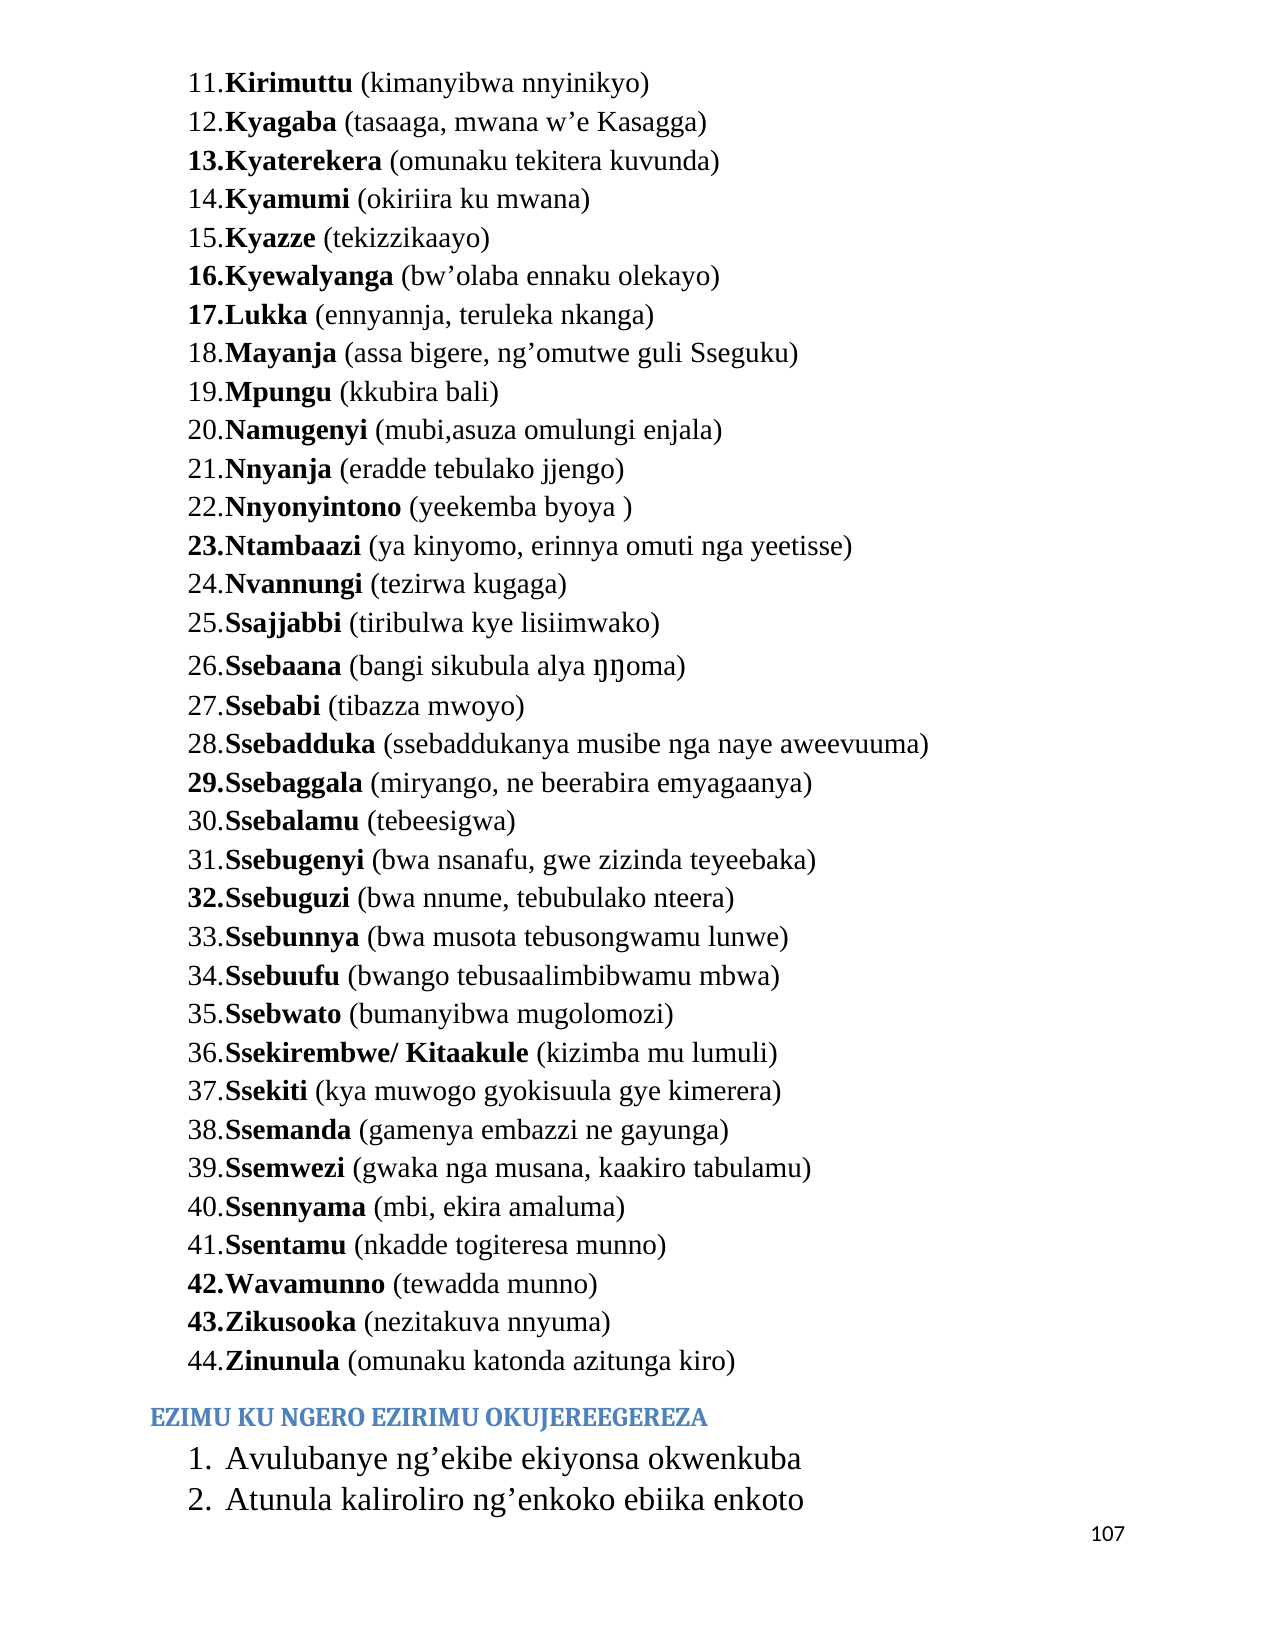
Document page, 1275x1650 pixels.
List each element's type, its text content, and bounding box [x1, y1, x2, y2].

list Nnyanja (eradde tebulako jjengo) [187, 451, 1125, 484]
list Namugenyi (mubi,asuza omulungi enjala) [187, 412, 1125, 446]
list Ssemwezi (gwaka nga musana, kaakiro tabulamu) [187, 1150, 1125, 1184]
list Kyamumi (okiriira ku mwana) [187, 181, 1125, 215]
list Ntambaazi (ya kinyomo, erinnya omuti nga yeetisse) [187, 528, 1125, 562]
list Kyazze (tekizzikaayo) [187, 220, 1125, 253]
list Avulubanye ng’ekibe ekiyonsa okwenkuba [187, 1438, 1125, 1476]
list Mayanja (assa bigere, ng’omutwe guli Sseguku) [187, 335, 1125, 369]
list Ssentamu (nkadde togiteresa munno) [187, 1227, 1125, 1261]
list Nvannungi (tezirwa kugaga) [187, 567, 1125, 600]
list Ssemanda (gamenya embazzi ne gayunga) [187, 1112, 1125, 1145]
list Ssebalamu (tebeesigwa) [187, 803, 1125, 837]
list Kyewalyanga (bw’olaba ennaku olekayo) [187, 258, 1125, 292]
list Ssebuufu (bwango tebusaalimbibwamu mbwa) [187, 958, 1125, 991]
list Ssennyama (mbi, ekira amaluma) [187, 1189, 1125, 1222]
list Atunula kaliroliro ng’enkoko ebiika enkoto [187, 1479, 1125, 1518]
list Ssebunnya (bwa musota tebusongwamu lunwe) [187, 919, 1125, 953]
list Kyagaba (tasaaga, mwana w’e Kasagga) [187, 104, 1125, 138]
list Mpungu (kkubira bali) [187, 374, 1125, 407]
list Ssebuguzi (bwa nnume, tebubulako nteera) [187, 881, 1125, 914]
list Zinunula (omunaku katonda azitunga kiro) [187, 1343, 1125, 1377]
list Lukka (ennyannja, teruleka nkanga) [187, 297, 1125, 330]
list Zikusooka (nezitakuva nnyuma) [187, 1304, 1125, 1338]
list Ssekirembwe/ Kitaakule (kizimba mu lumuli) [187, 1035, 1125, 1068]
list Kirimuttu (kimanyibwa nnyinikyo) [187, 66, 1125, 99]
list Ssebadduka (ssebaddukanya musibe nga naye aweevuuma) [187, 726, 1125, 760]
list Ssebabi (tibazza mwoyo) [187, 688, 1125, 721]
list Ssekiti (kya muwogo gyokisuula gye kimerera) [187, 1073, 1125, 1107]
list Wavamunno (tewadda munno) [187, 1266, 1125, 1299]
list Ssebaana (bangi sikubula alya ŋŋoma) [187, 644, 1125, 682]
list Ssebwato (bumanyibwa mugolomozi) [187, 996, 1125, 1030]
list Ssebaggala (miryango, ne beerabira emyagaanya) [187, 765, 1125, 798]
list Ssebugenyi (bwa nsanafu, gwe zizinda teyeebaka) [187, 842, 1125, 876]
list Nnyonyintono (yeekemba byoya ) [187, 489, 1125, 523]
list Ssajjabbi (tiribulwa kye lisiimwako) [187, 605, 1125, 639]
list Kyaterekera (omunaku tekitera kuvunda) [187, 143, 1125, 176]
subtitle EZIMU KU NGERO EZIRIMU OKUJEREEGEREZA [150, 1402, 1125, 1433]
